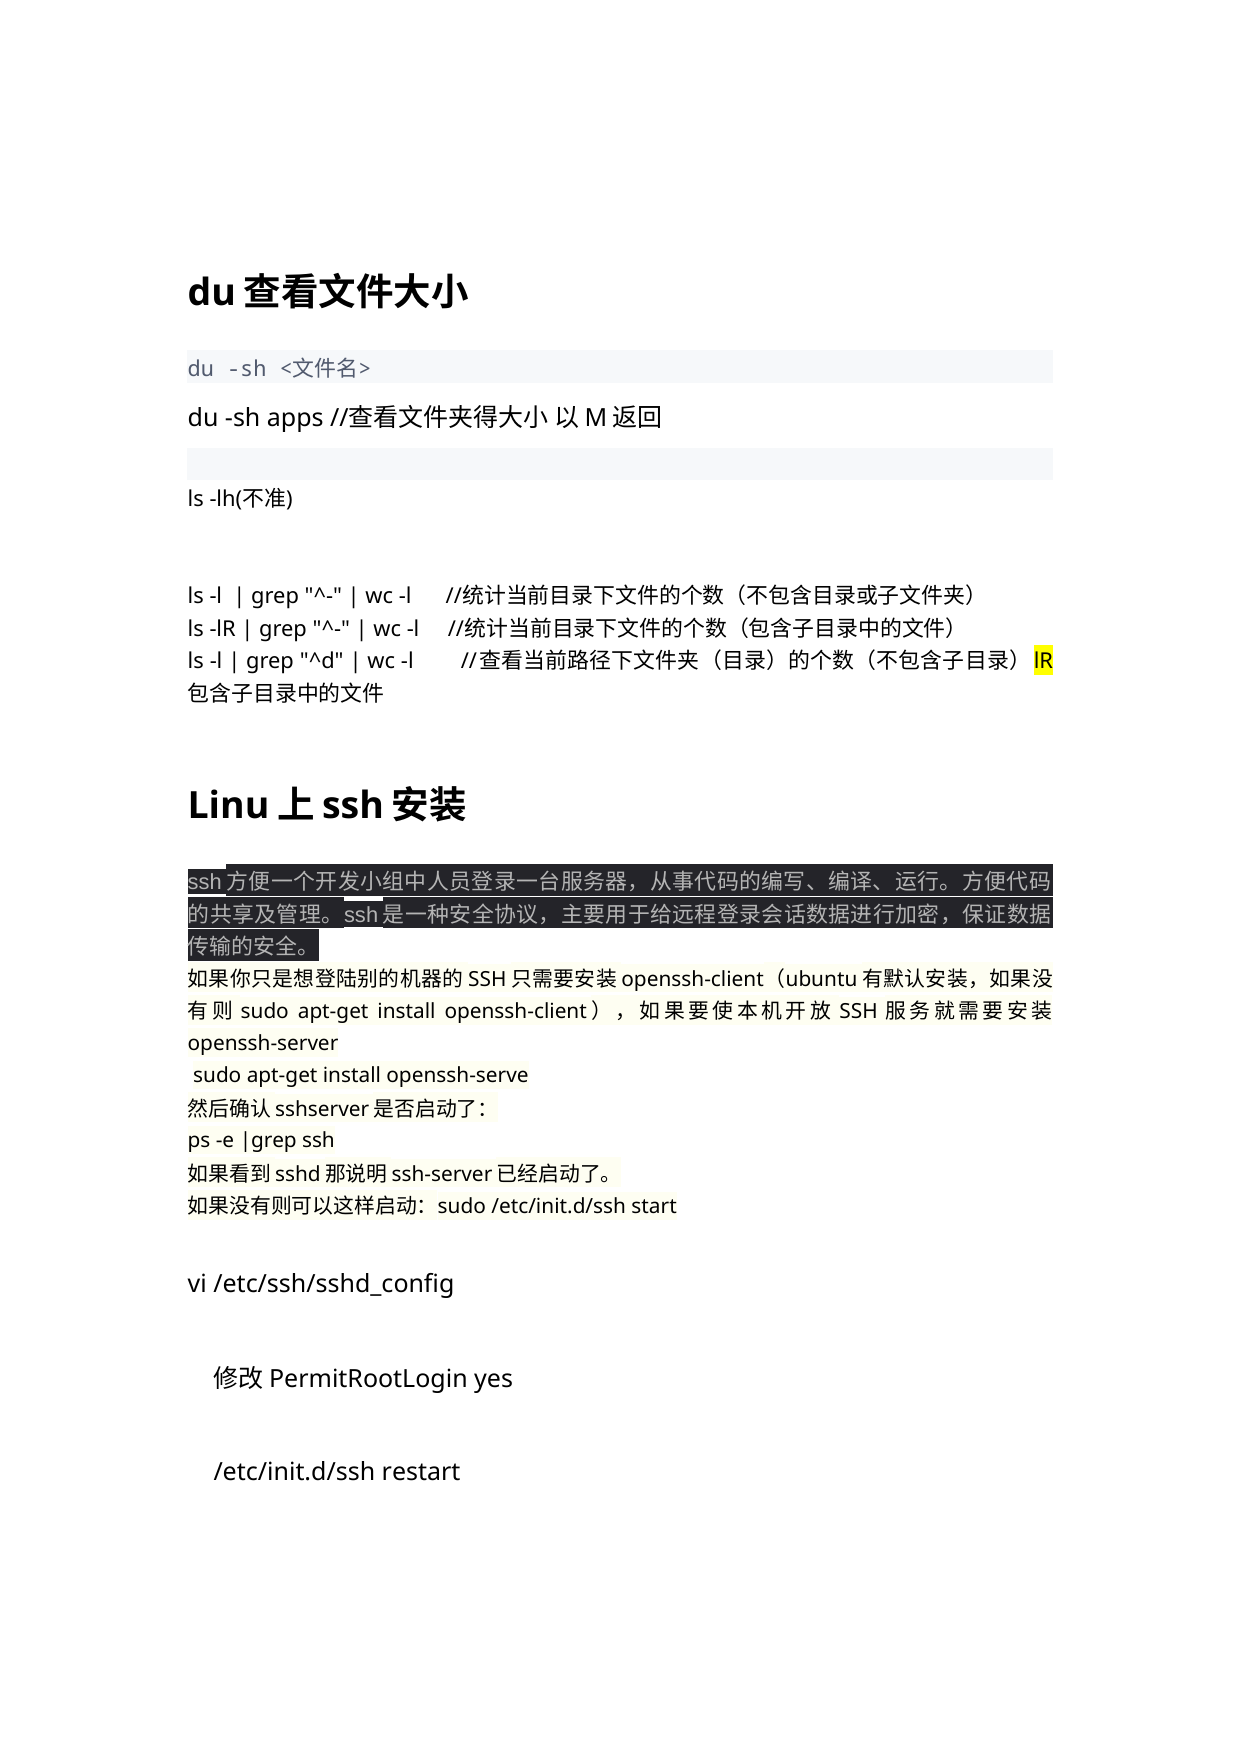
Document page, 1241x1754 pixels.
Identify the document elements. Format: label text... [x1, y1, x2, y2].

text 如果看到sshd那说明ssh-server已经启动了。 [187, 1156, 1053, 1189]
text ls -l | grep "^d" | wc -l //查看当前路径下文件夹（目录）的个数（不包含子目录）lR 包含子目录中的文件 [187, 643, 1053, 708]
text ps -e |grep ssh [187, 1124, 1053, 1156]
text /etc/init.d/ssh restart [187, 1439, 1053, 1504]
text du -sh <文件名> [187, 350, 1053, 383]
text 然后确认sshserver是否启动了： [187, 1091, 1053, 1124]
subtitle Linu上ssh安装 [187, 769, 1053, 834]
text du -sh apps //查看文件夹得大小 以M返回 [187, 383, 1053, 448]
text ssh方便一个开发小组中人员登录一台服务器，从事代码的编写、编译、运行。方便代码的共享及管理。ssh是一种安全协议，主要用于给远程登录会话数据进行加密，保证数据传输的安全。 [187, 864, 1053, 961]
text 如果你只是想登陆别的机器的SSH只需要安装openssh-client（ubuntu有默认安装，如果没有则sudo apt-get install openssh-client），如果要使本机开放SSH服务就需要安装openssh-server [187, 961, 1053, 1059]
text 修改 PermitRootLogin yes [187, 1344, 1053, 1409]
text sudo apt-get install openssh-serve [187, 1059, 1053, 1091]
subtitle du查看文件大小 [187, 256, 1053, 321]
text vi /etc/ssh/sshd_config [187, 1250, 1053, 1315]
text ls -l | grep "^-" | wc -l //统计当前目录下文件的个数（不包含目录或子文件夹） [187, 578, 1053, 610]
text 如果没有则可以这样启动：sudo /etc/init.d/ssh start [187, 1189, 1053, 1221]
text ls -lh(不准) [187, 480, 1053, 513]
text ls -lR | grep "^-" | wc -l //统计当前目录下文件的个数（包含子目录中的文件） [187, 610, 1053, 643]
